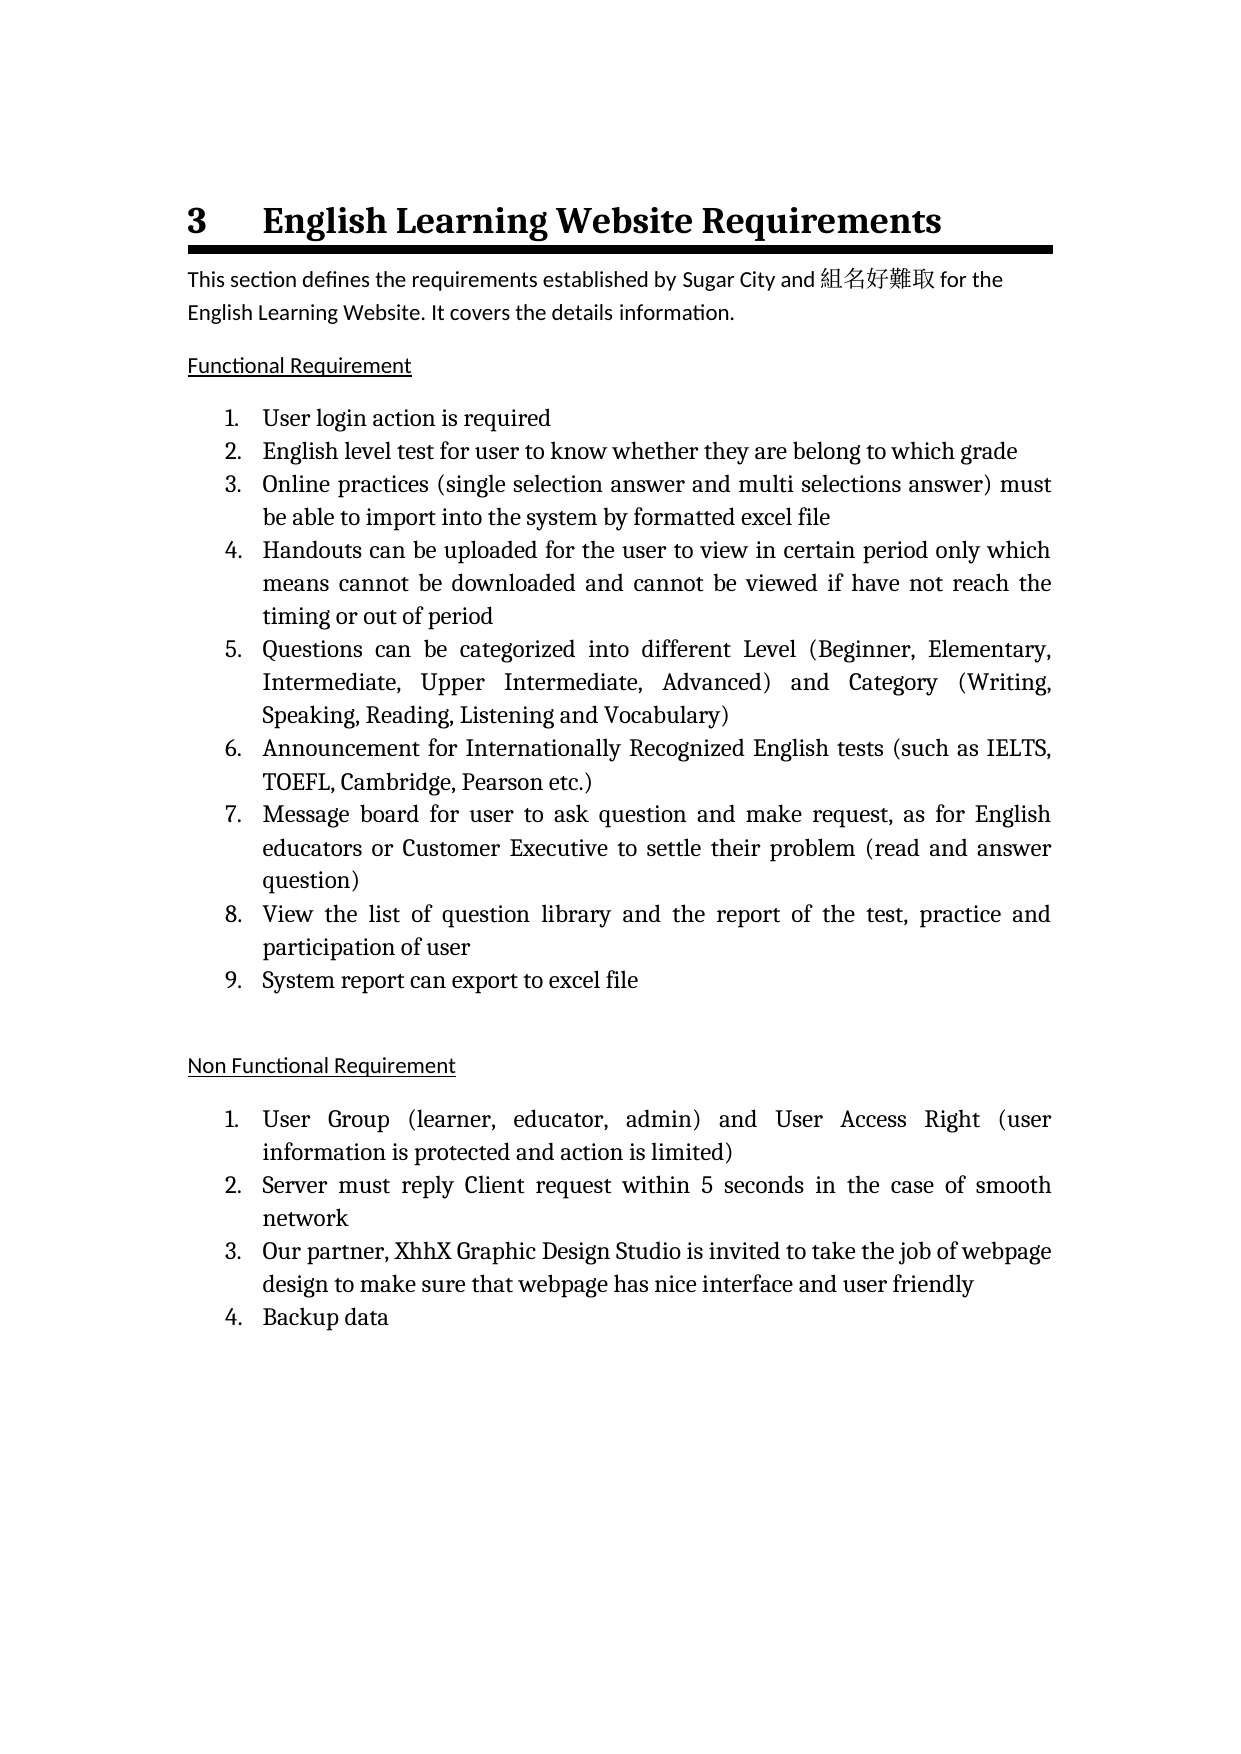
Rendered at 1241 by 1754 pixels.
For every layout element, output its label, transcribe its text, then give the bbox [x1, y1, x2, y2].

list Backup data [225, 1303, 1053, 1331]
list System report can export to excel file [225, 966, 1053, 994]
list View the list of question library and the report of the test, practice and participation of user [225, 899, 1053, 961]
text Functional Requirement [187, 351, 1053, 379]
text Non Functional Requirement [187, 1052, 1053, 1079]
text This section defines the requirements established by Sugar City and 組名好難取for the English Learning Website. It covers the details information. [187, 261, 1053, 326]
list Our partner, XhhX Graphic Design Studio is invited to take the job of webpage design to make sure that webpage has nice interface and user friendly [225, 1237, 1053, 1298]
list Message board for user to ask question and make request, as for English educators or Customer Executive to settle their problem (read and answer question) [225, 800, 1053, 895]
subtitle English Learning Website Requirements [187, 200, 1053, 254]
list User login action is required [225, 404, 1053, 433]
list User Group (learner, educator, admin) and User Access Right (user information is protected and action is limited) [225, 1104, 1053, 1166]
list Handouts can be uploaded for the user to view in certain period only which means cannot be downloaded and cannot be viewed if have not reach the timing or out of period [225, 536, 1053, 631]
list English level test for user to know whether they are belong to which grade [225, 437, 1053, 466]
list Announcement for Internationally Recognized English tests (such as IELTS, TOEFL, Cambridge, Pearson etc.) [225, 734, 1053, 796]
list Questions can be categorized into different Level (Beginner, Elementary, Intermediate, Upper Intermediate, Advanced) and Category (Writing, Speaking, Reading, Listening and Vocabulary) [225, 635, 1053, 730]
list Online practices (single selection answer and multi selections answer) must be able to import into the system by formatted excel file [225, 470, 1053, 532]
list Server must reply Client request within 5 seconds in the case of smooth network [225, 1171, 1053, 1232]
